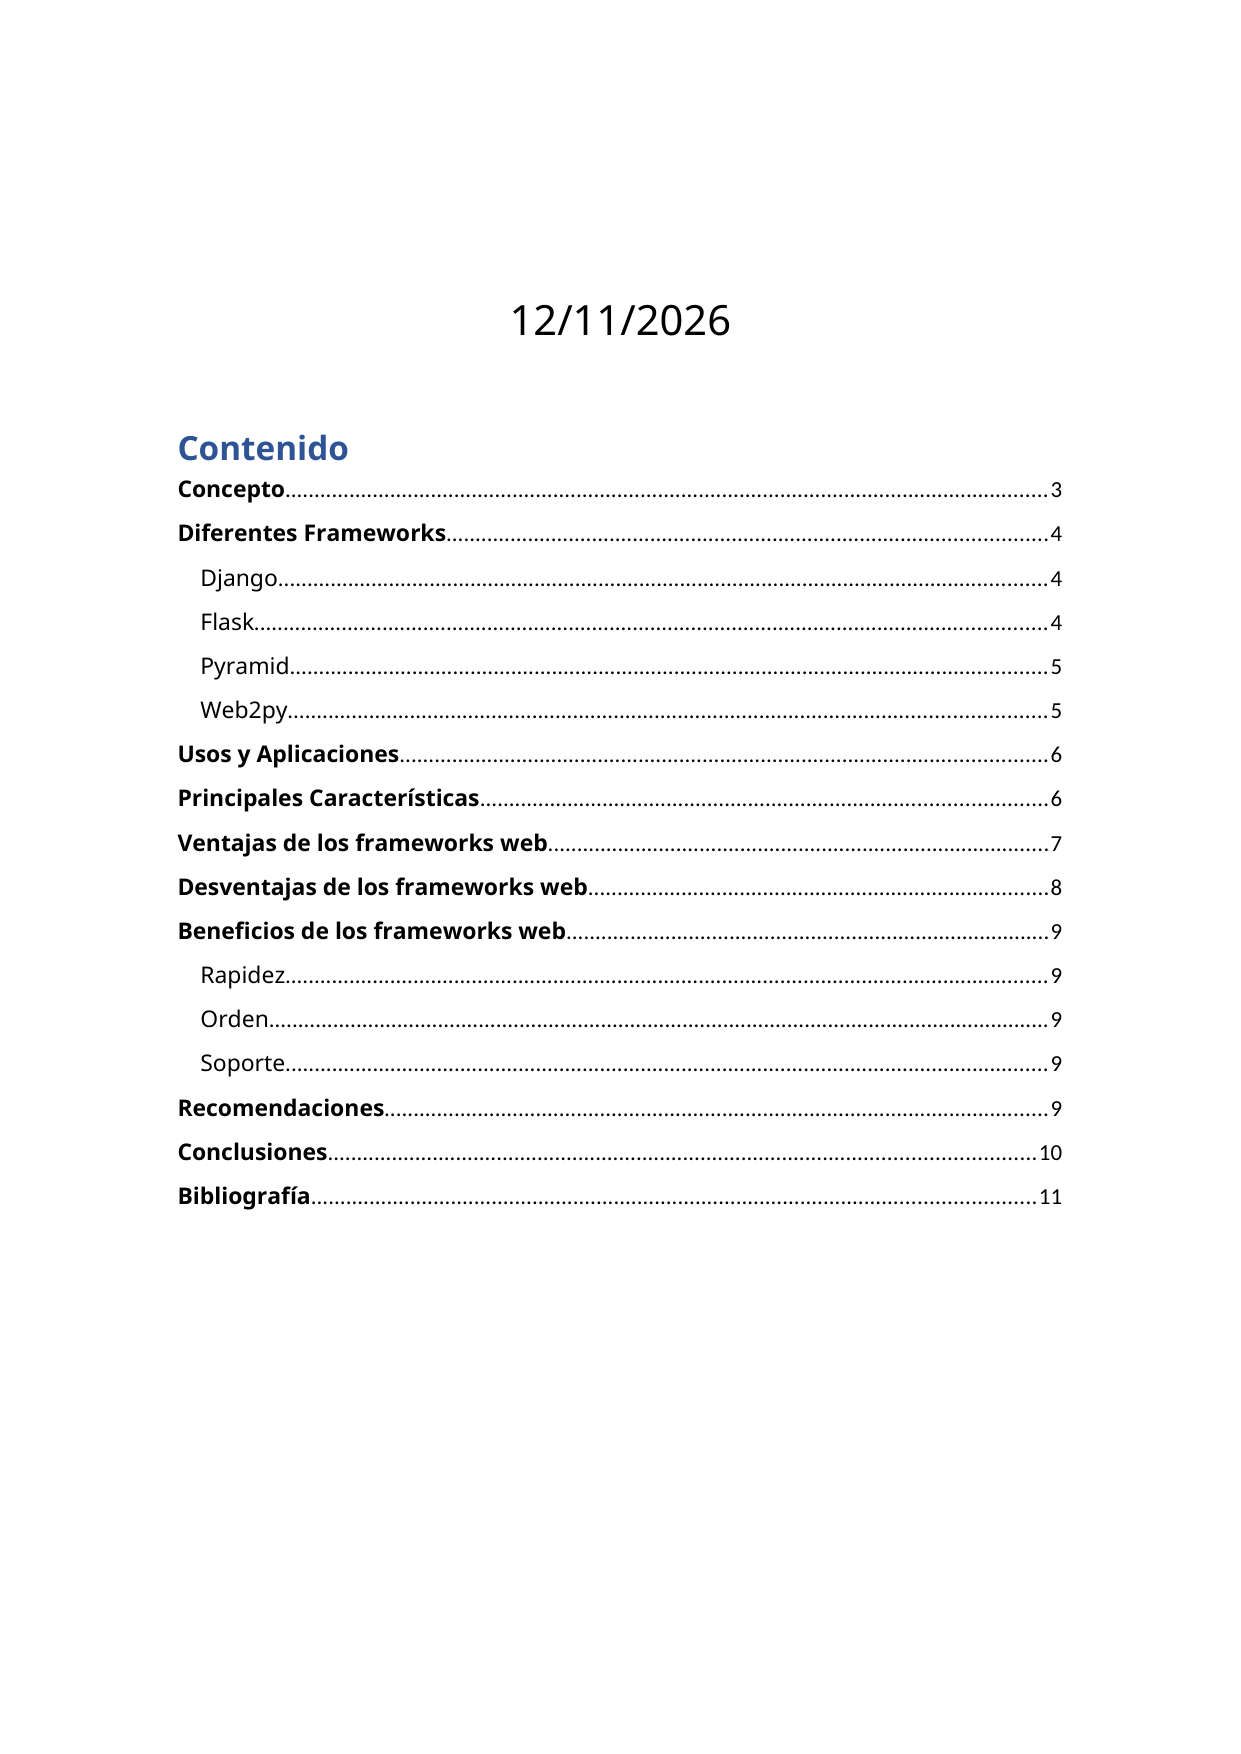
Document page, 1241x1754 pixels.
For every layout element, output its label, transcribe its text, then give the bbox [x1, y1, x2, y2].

text 13/11/2020 [177, 291, 1063, 348]
